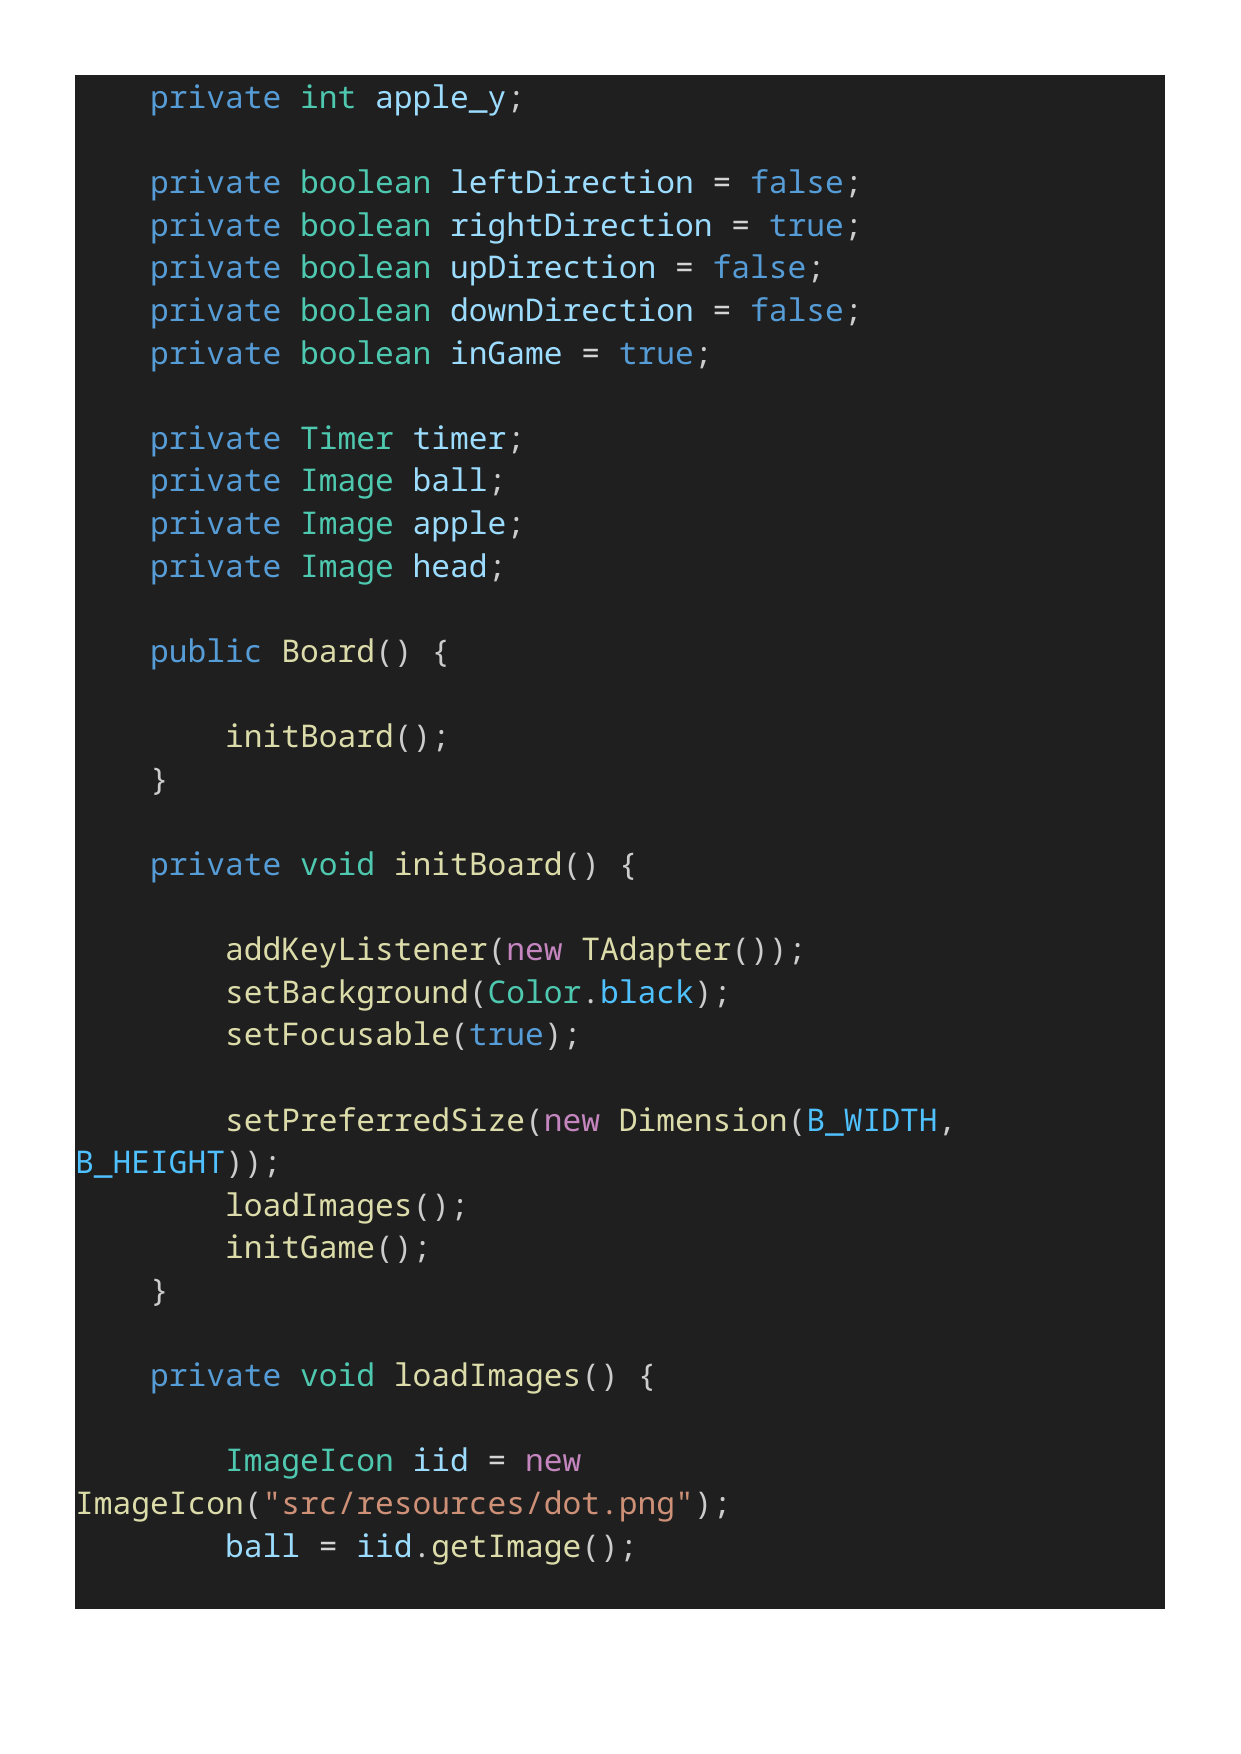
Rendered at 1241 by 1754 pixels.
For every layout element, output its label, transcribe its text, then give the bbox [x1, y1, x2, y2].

text setBackground(Color.black); [75, 970, 1165, 1012]
text initGame(); [75, 1225, 1165, 1268]
text setPreferredSize(new Dimension(B_WIDTH, B_HEIGHT)); [75, 1097, 1165, 1183]
text } [75, 757, 1165, 799]
text private boolean leftDirection = false; [75, 160, 1165, 203]
text addKeyListener(new TAdapter()); [75, 927, 1165, 970]
text private boolean rightDirection = true; [75, 203, 1165, 245]
text private Image apple; [75, 501, 1165, 544]
text private int apple_y; [75, 75, 1165, 118]
text private void loadImages() { [75, 1353, 1165, 1396]
text private boolean upDirection = false; [75, 245, 1165, 288]
text private Image head; [75, 544, 1165, 586]
text } [75, 1268, 1165, 1311]
text public Board() { [75, 629, 1165, 671]
text setFocusable(true); [75, 1012, 1165, 1055]
text private boolean downDirection = false; [75, 288, 1165, 331]
text private void initBoard() { [75, 842, 1165, 884]
text private boolean inGame = true; [75, 331, 1165, 373]
text ImageIcon iid = new ImageIcon("src/resources/dot.png"); [75, 1438, 1165, 1523]
text initBoard(); [75, 714, 1165, 757]
text private Timer timer; [75, 416, 1165, 458]
text ball = iid.getImage(); [75, 1523, 1165, 1566]
text loadImages(); [75, 1183, 1165, 1225]
text private Image ball; [75, 458, 1165, 501]
